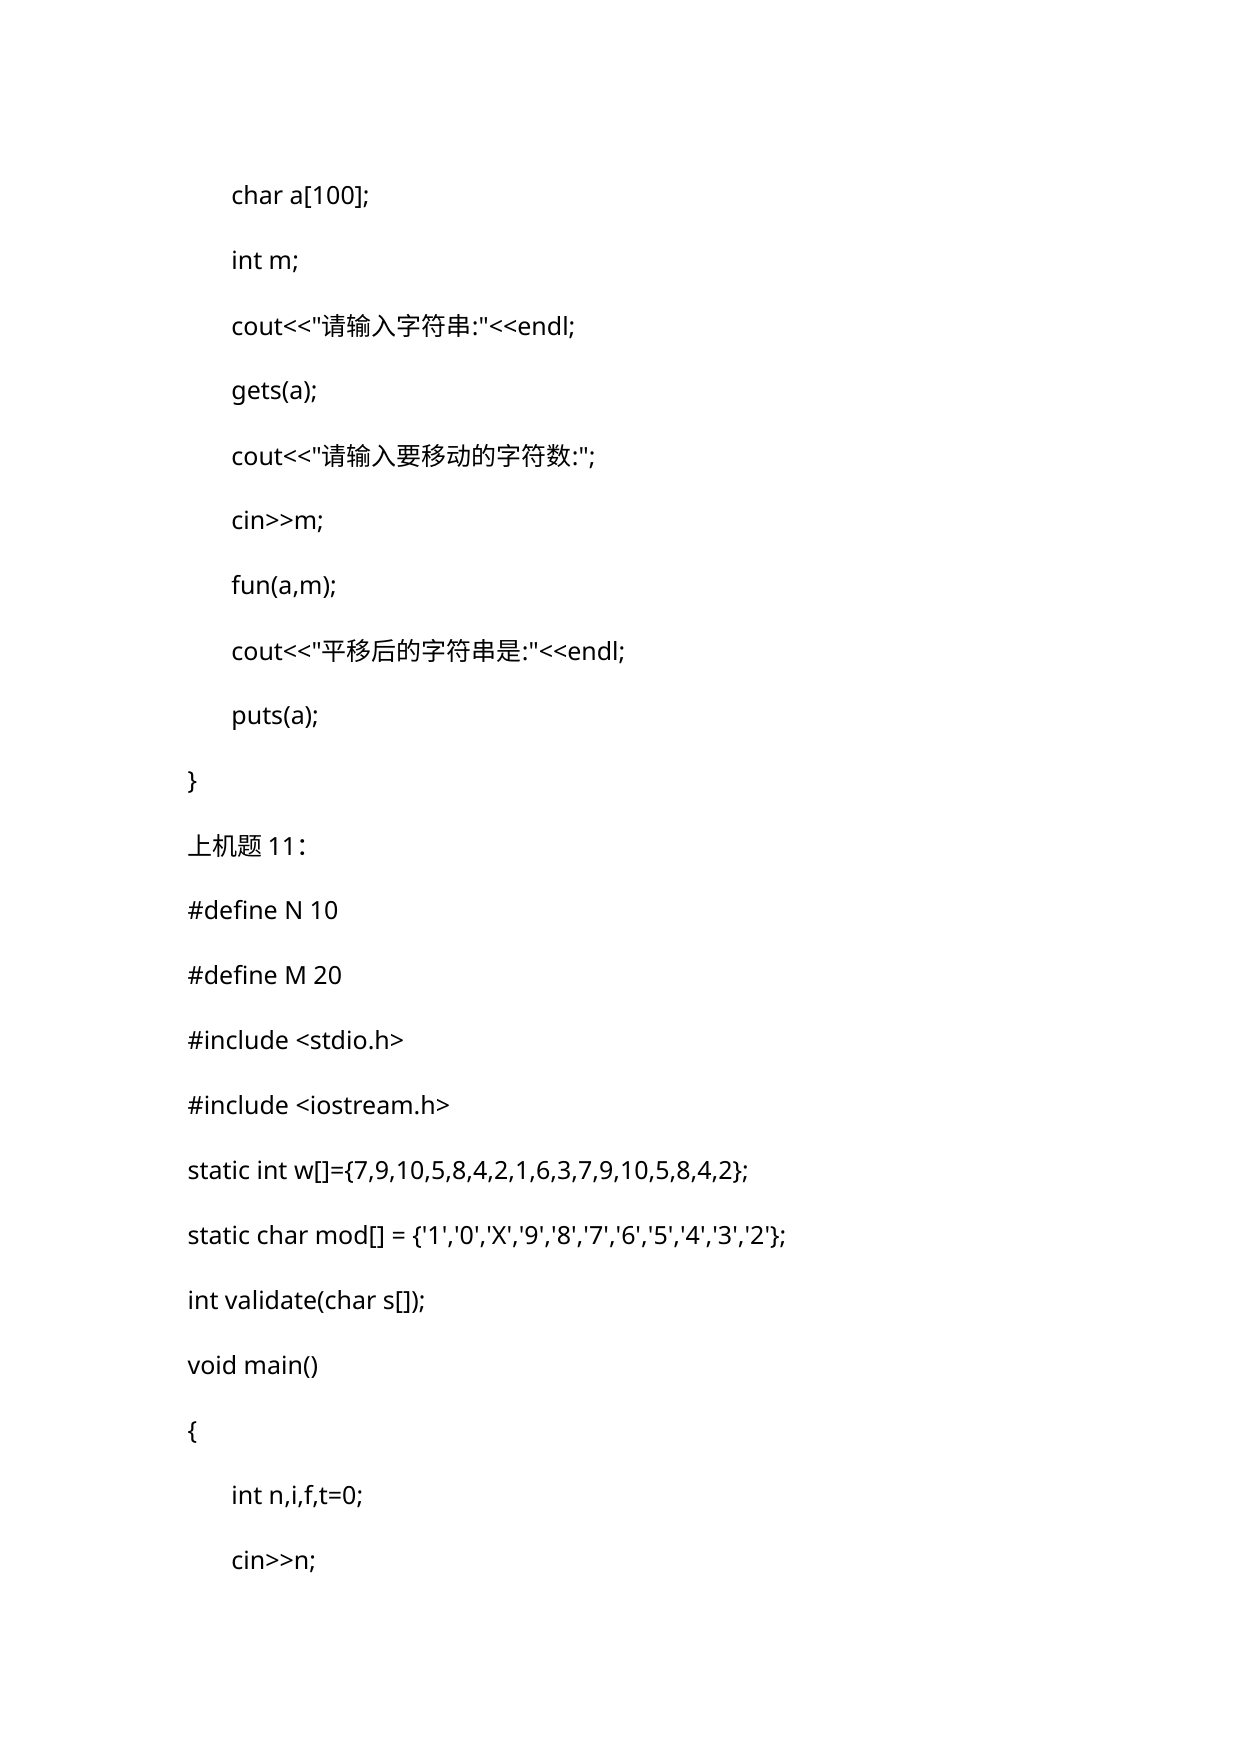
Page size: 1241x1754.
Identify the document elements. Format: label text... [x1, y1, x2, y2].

text char a[100]; [187, 162, 1053, 227]
text { [187, 1397, 1053, 1462]
text cout<<"请输入要移动的字符数:"; [187, 422, 1053, 487]
text #define N 10 [187, 877, 1053, 942]
text fun(a,m); [187, 552, 1053, 617]
text int validate(char s[]); [187, 1267, 1053, 1332]
text cin>>m; [187, 487, 1053, 552]
text static int w[]={7,9,10,5,8,4,2,1,6,3,7,9,10,5,8,4,2}; [187, 1137, 1053, 1202]
text void main() [187, 1332, 1053, 1397]
text static char mod[] = {'1','0','X','9','8','7','6','5','4','3','2'}; [187, 1202, 1053, 1267]
text } [187, 747, 1053, 812]
text #define M 20 [187, 942, 1053, 1007]
text puts(a); [187, 682, 1053, 747]
text #include <iostream.h> [187, 1072, 1053, 1137]
text gets(a); [187, 357, 1053, 422]
text #include <stdio.h> [187, 1007, 1053, 1072]
text 上机题11： [187, 812, 1053, 877]
text cout<<"平移后的字符串是:"<<endl; [187, 617, 1053, 682]
text int n,i,f,t=0; [187, 1462, 1053, 1527]
text int m; [187, 227, 1053, 292]
text cout<<"请输入字符串:"<<endl; [187, 292, 1053, 357]
text cin>>n; [187, 1527, 1053, 1592]
